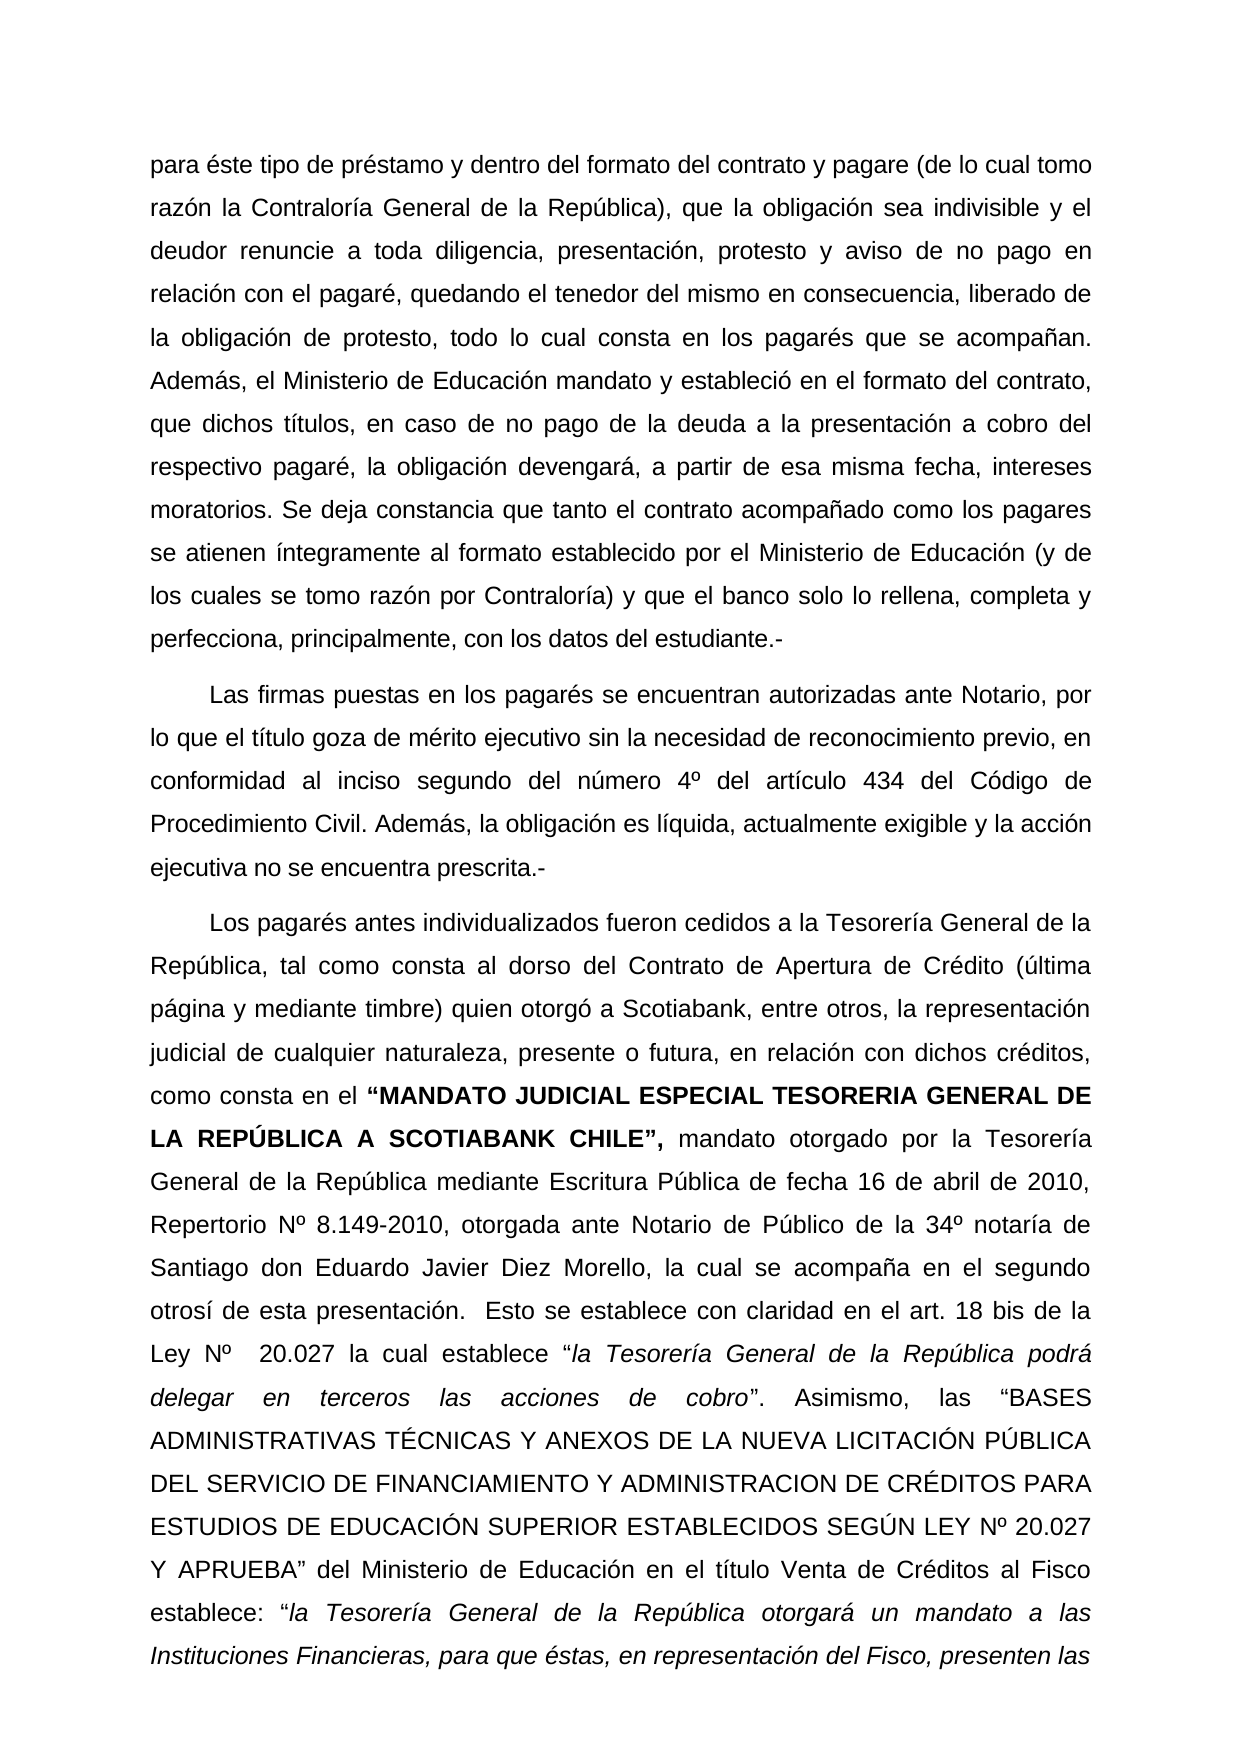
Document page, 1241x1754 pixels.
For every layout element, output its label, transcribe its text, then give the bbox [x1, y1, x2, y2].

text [150, 908, 1092, 1670]
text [150, 150, 1092, 653]
text Las firmas puestas en los pagarés se encuentran autorizadas ante Notario, por lo que el título goza de mérito ejecutivo sin la necesidad de reconocimiento previo, en conformidad al inciso segundo del número 4º del artículo 434 del Código de Procedimiento Civil. Además, la obligación es líquida, actualmente exigible y la acción ejecutiva no se encuentra prescrita.- [150, 680, 1092, 881]
